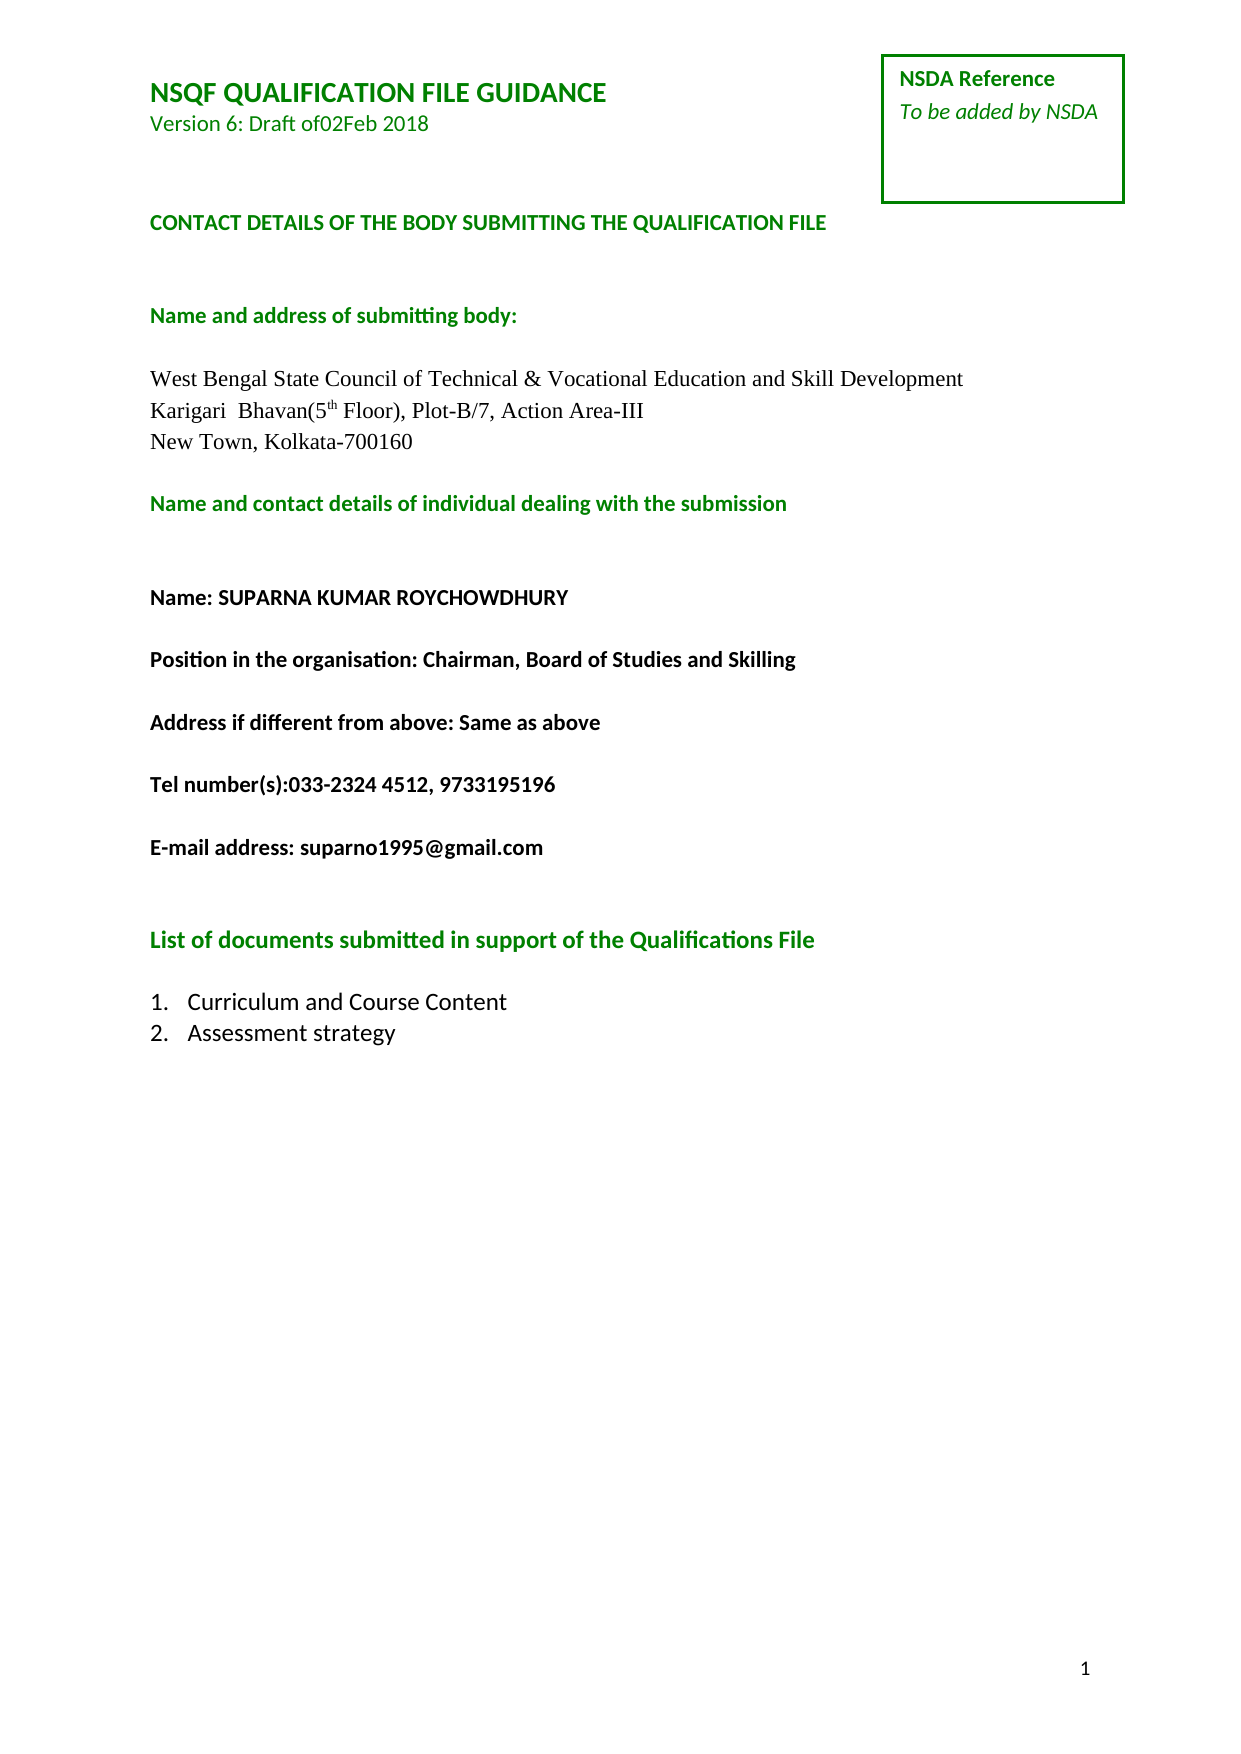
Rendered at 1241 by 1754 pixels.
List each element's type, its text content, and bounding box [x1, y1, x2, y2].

text West Bengal State Council of Technical & Vocational Education and Skill Development [150, 361, 1090, 392]
text CONTACT DETAILS OF THE BODY SUBMITTING THE QUALIFICATION FILE [150, 204, 1090, 236]
text E-mail address: suparno1995@gmail.com [150, 829, 1090, 861]
text Address if different from above: Same as above [150, 704, 1090, 736]
text List of documents submitted in support of the Qualifications File [150, 923, 1090, 954]
text Name and contact details of individual dealing with the submission [150, 486, 1090, 517]
text Name: SUPARNA KUMAR ROYCHOWDHURY [150, 579, 1090, 611]
list Assessment strategy [150, 1017, 1090, 1048]
text Karigari Bhavan(5th Floor), Plot-B/7, Action Area-III [150, 392, 1090, 423]
list Curriculum and Course Content [150, 986, 1090, 1017]
text Name and address of submitting body: [150, 298, 1090, 329]
text New Town, Kolkata-700160 [150, 423, 1090, 454]
text Position in the organisation: Chairman, Board of Studies and Skilling [150, 642, 1090, 673]
text Tel number(s):033-2324 4512, 9733195196 [150, 767, 1090, 798]
